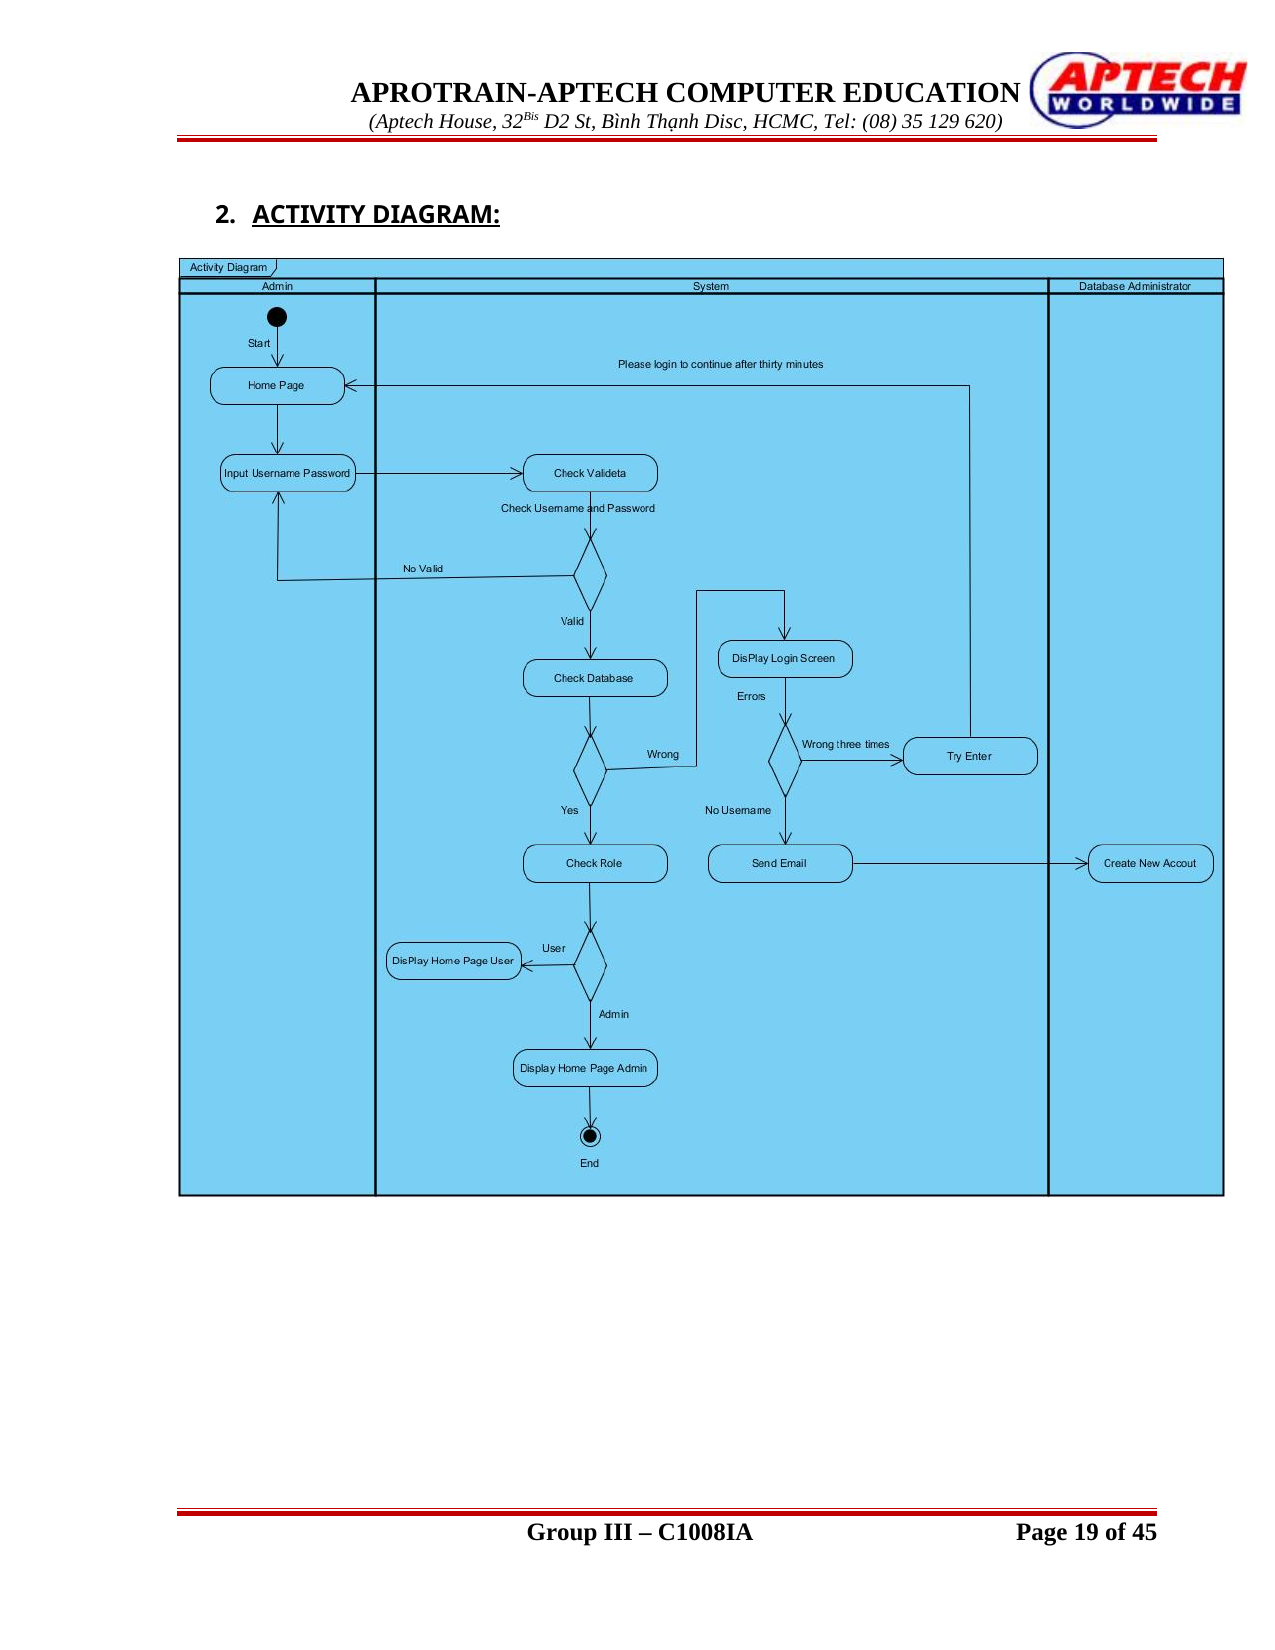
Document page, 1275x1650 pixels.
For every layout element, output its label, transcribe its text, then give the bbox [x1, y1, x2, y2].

picture [177, 256, 1226, 1198]
picture [1029, 52, 1248, 129]
list ACTIVITY DIAGRAM: [215, 196, 1157, 230]
